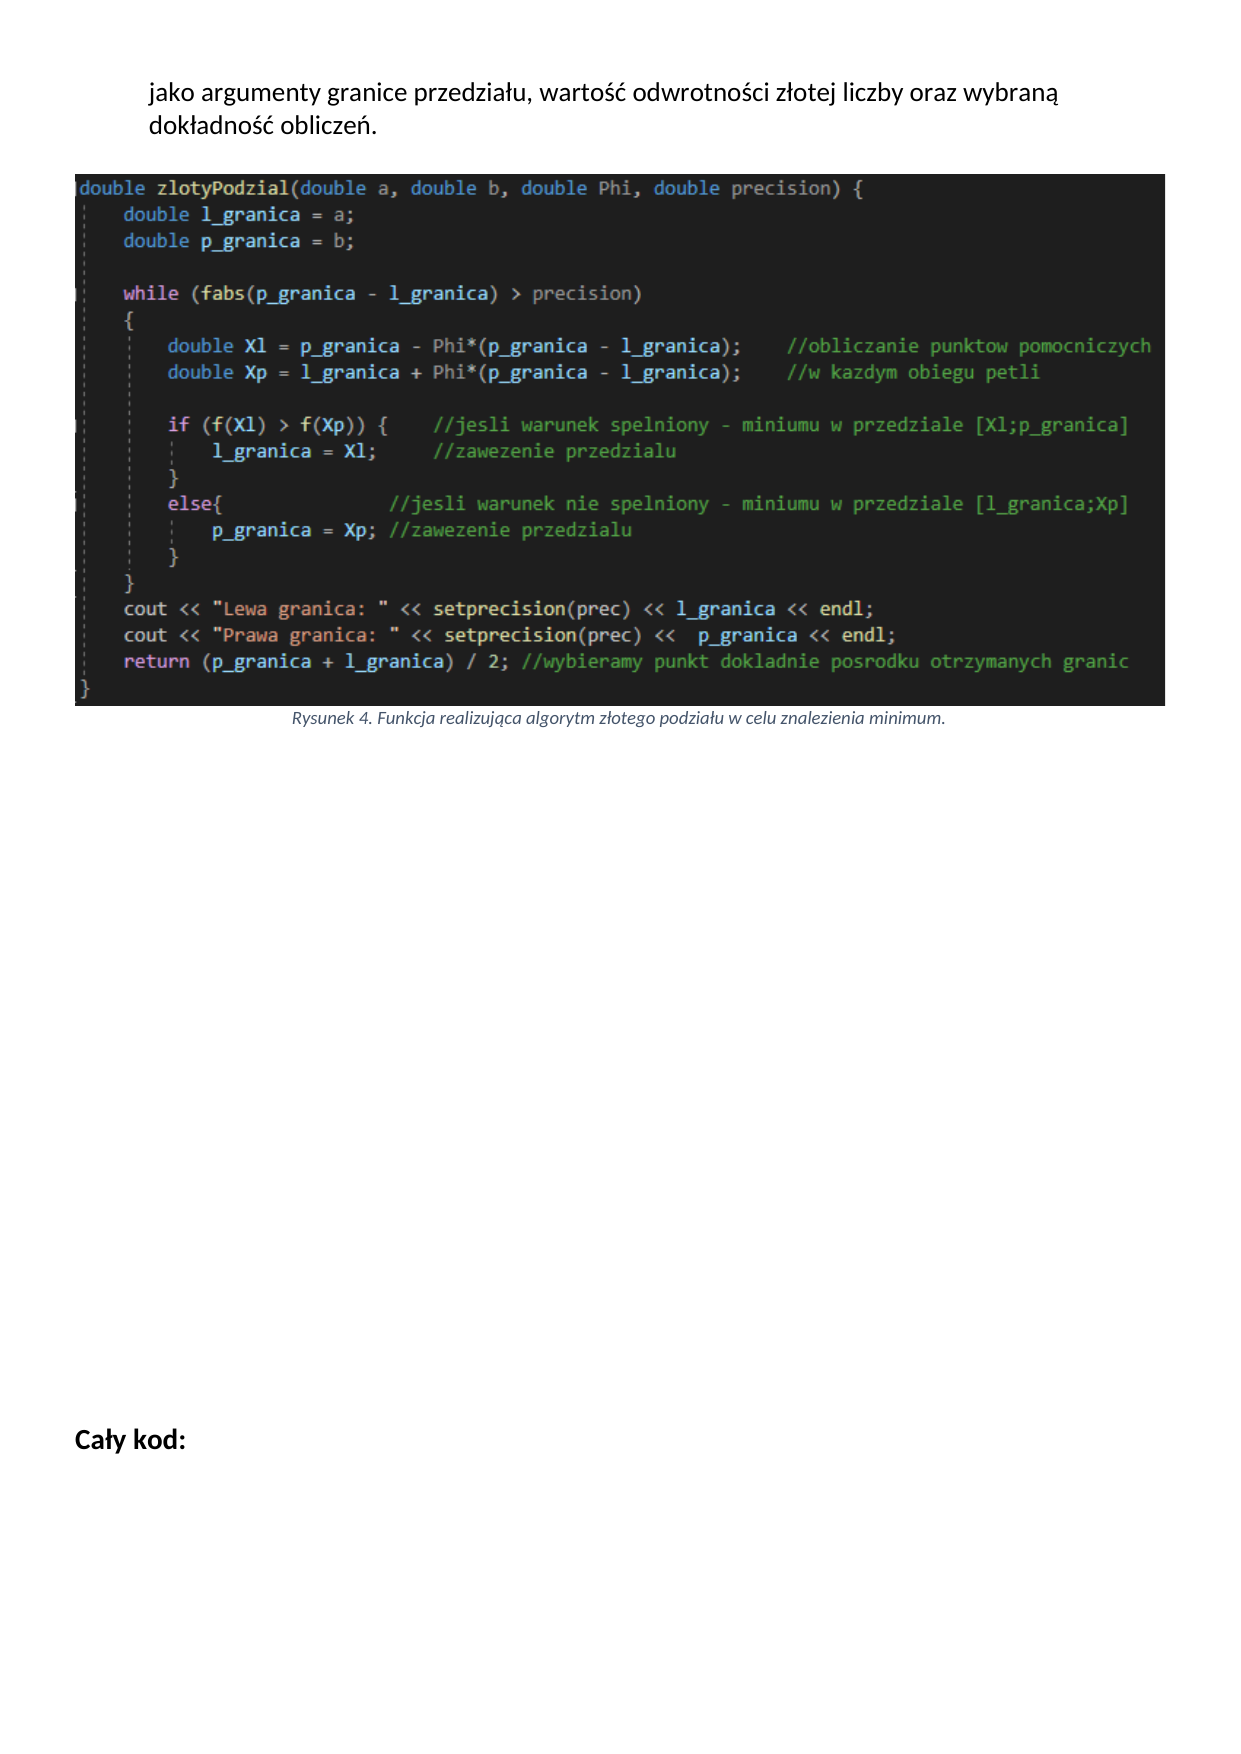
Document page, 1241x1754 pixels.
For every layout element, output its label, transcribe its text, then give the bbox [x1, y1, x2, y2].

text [149, 75, 1165, 141]
text Rysunek 4. Funkcja realizująca algorytm złotego podziału w celu znalezienia minimum. [75, 706, 1165, 729]
text Cały kod: [75, 1421, 1165, 1457]
picture [75, 174, 1166, 706]
